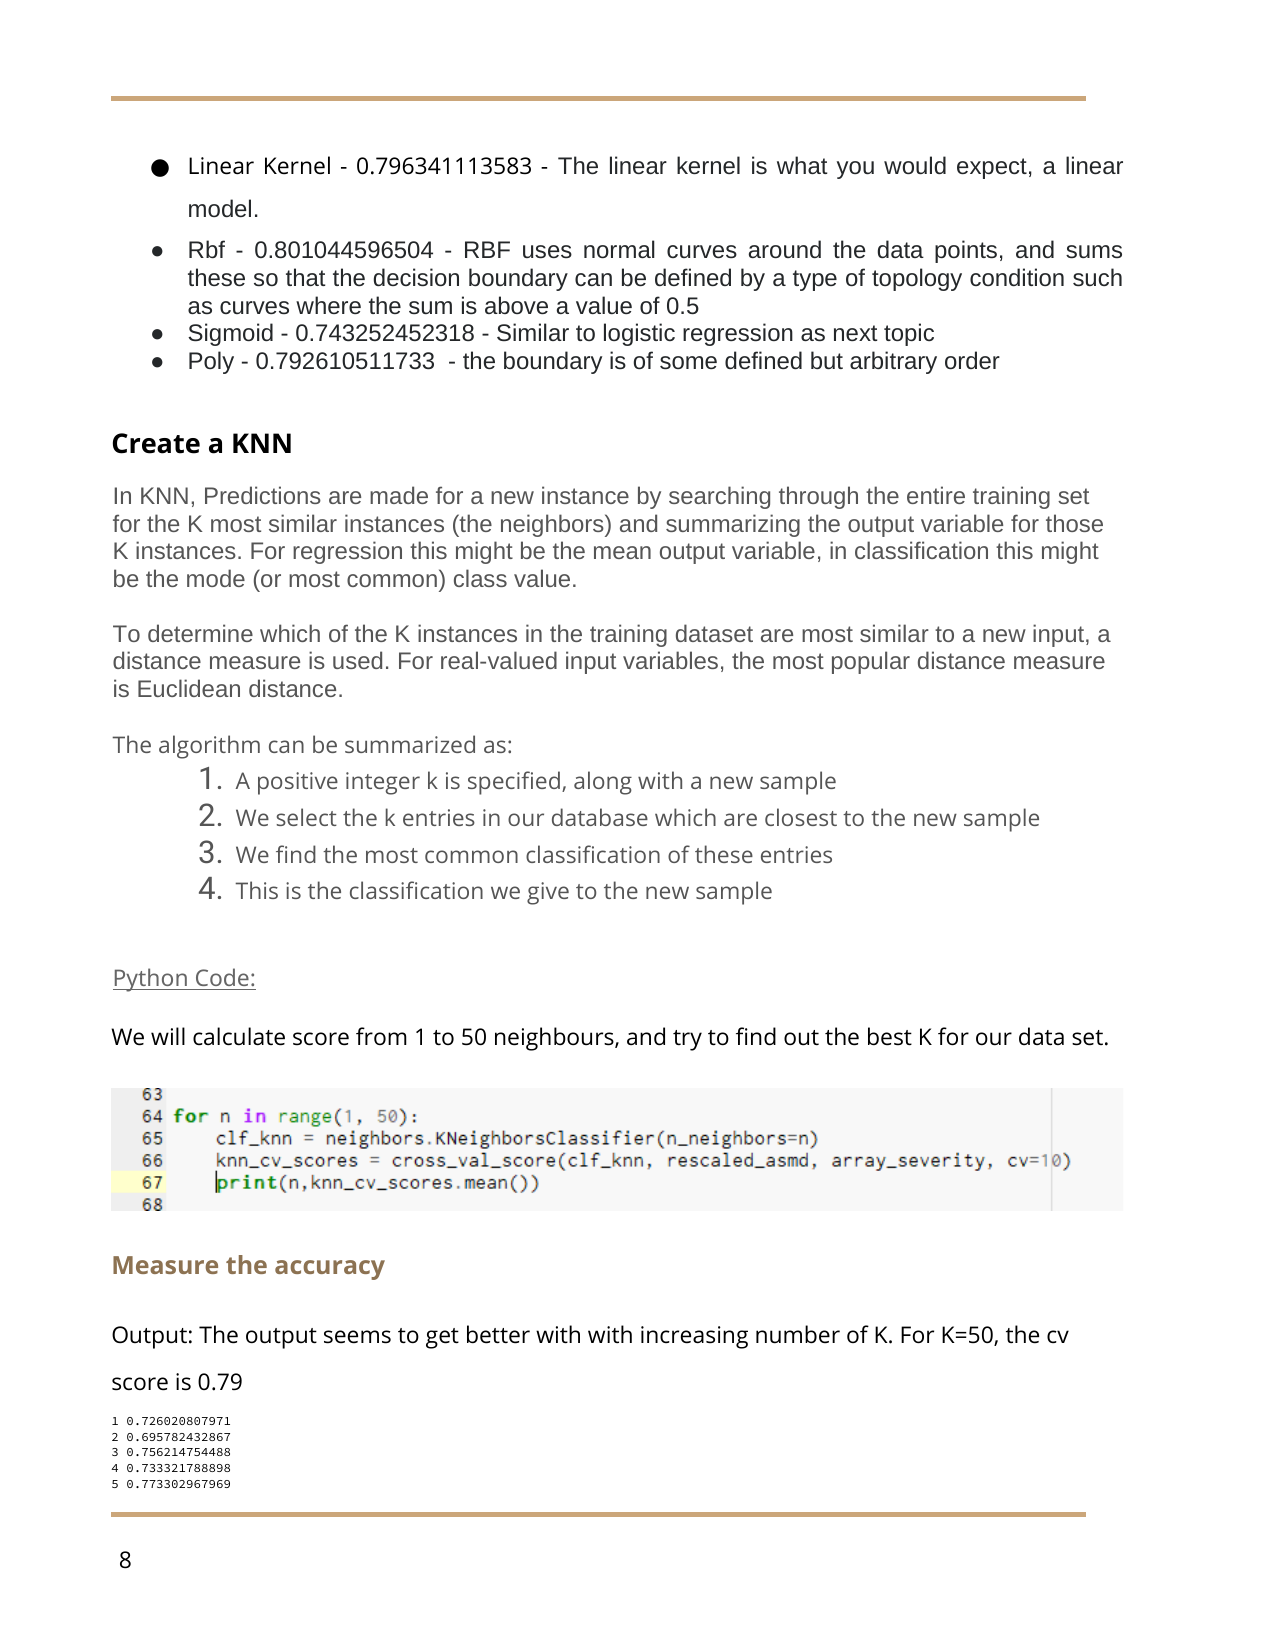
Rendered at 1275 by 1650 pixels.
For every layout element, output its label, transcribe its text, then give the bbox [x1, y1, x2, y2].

text To determine which of the K instances in the training dataset are most similar to a new input, a distance measure is used. For real-valued input variables, the most popular distance measure is Euclidean distance. [112, 619, 1125, 702]
list Rbf - 0.801044596504 - RBF uses normal curves around the data points, and sums these so that the decision boundary can be defined by a type of topology condition such as curves where the sum is above a value of 0.5 [150, 236, 1125, 319]
text 3 0.756214754488 [111, 1444, 1125, 1460]
text 5 0.773302967969 [111, 1476, 1125, 1492]
list Poly - 0.792610511733 - the boundary is of some defined but arbitrary order [150, 347, 1125, 374]
subtitle Python Code: [112, 962, 1125, 993]
picture [111, 96, 1086, 101]
picture [111, 1512, 1086, 1517]
list We find the most common classification of these entries [235, 834, 1125, 871]
subtitle Create a KNN [111, 424, 939, 461]
list Sigmoid - 0.743252452318 - Similar to logistic regression as next topic [150, 319, 1125, 347]
text The algorithm can be summarized as: [112, 729, 1125, 761]
text We will calculate score from 1 to 50 neighbours, and try to find out the best K for our data set. [111, 1020, 1125, 1052]
text In KNN, Predictions are made for a new instance by searching through the entire training set for the K most similar instances (the neighbors) and summarizing the output variable for those K instances. For regression this might be the mean output variable, in classification this might be the mode (or most common) class value. [578, 482, 1125, 592]
list This is the classification we give to the new sample [235, 871, 1125, 907]
text 2 0.695782432867 [111, 1429, 1125, 1444]
subtitle Measure the accuracy [111, 1247, 1125, 1282]
list Linear Kernel - 0.796341113583 - The linear kernel is what you would expect, a linear model. [150, 150, 1125, 223]
list A positive integer k is specified, along with a new sample [235, 761, 1125, 797]
text Output: The output seems to get better with with increasing number of K. For K=50, the cv score is 0.79 [111, 1319, 1125, 1397]
picture [111, 1088, 1124, 1211]
list We select the k entries in our database which are closest to the new sample [198, 797, 1125, 834]
text 4 0.733321788898 [111, 1460, 1125, 1476]
text 1 0.726020807971 [111, 1413, 1125, 1429]
